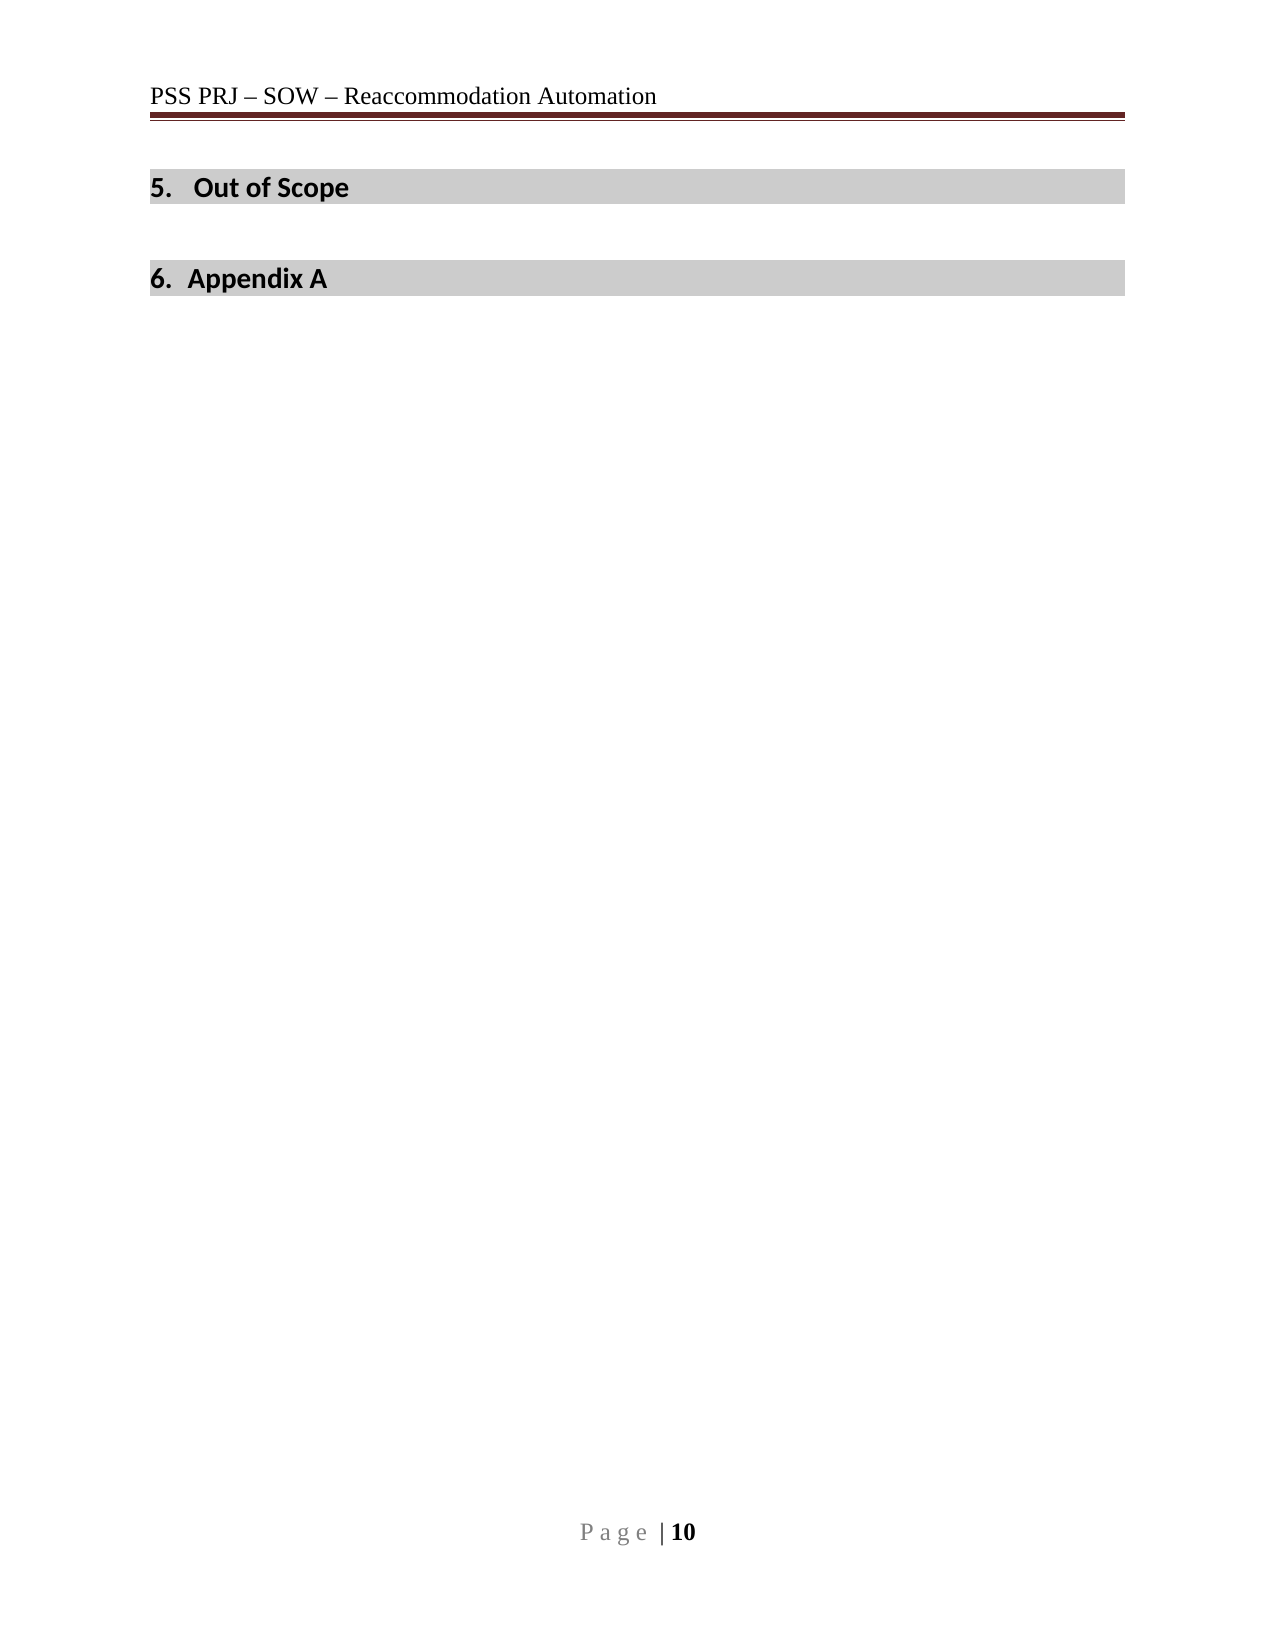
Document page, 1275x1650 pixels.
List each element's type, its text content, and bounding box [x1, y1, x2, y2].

subtitle Appendix A [150, 260, 1125, 296]
subtitle Out of Scope [150, 169, 1125, 204]
